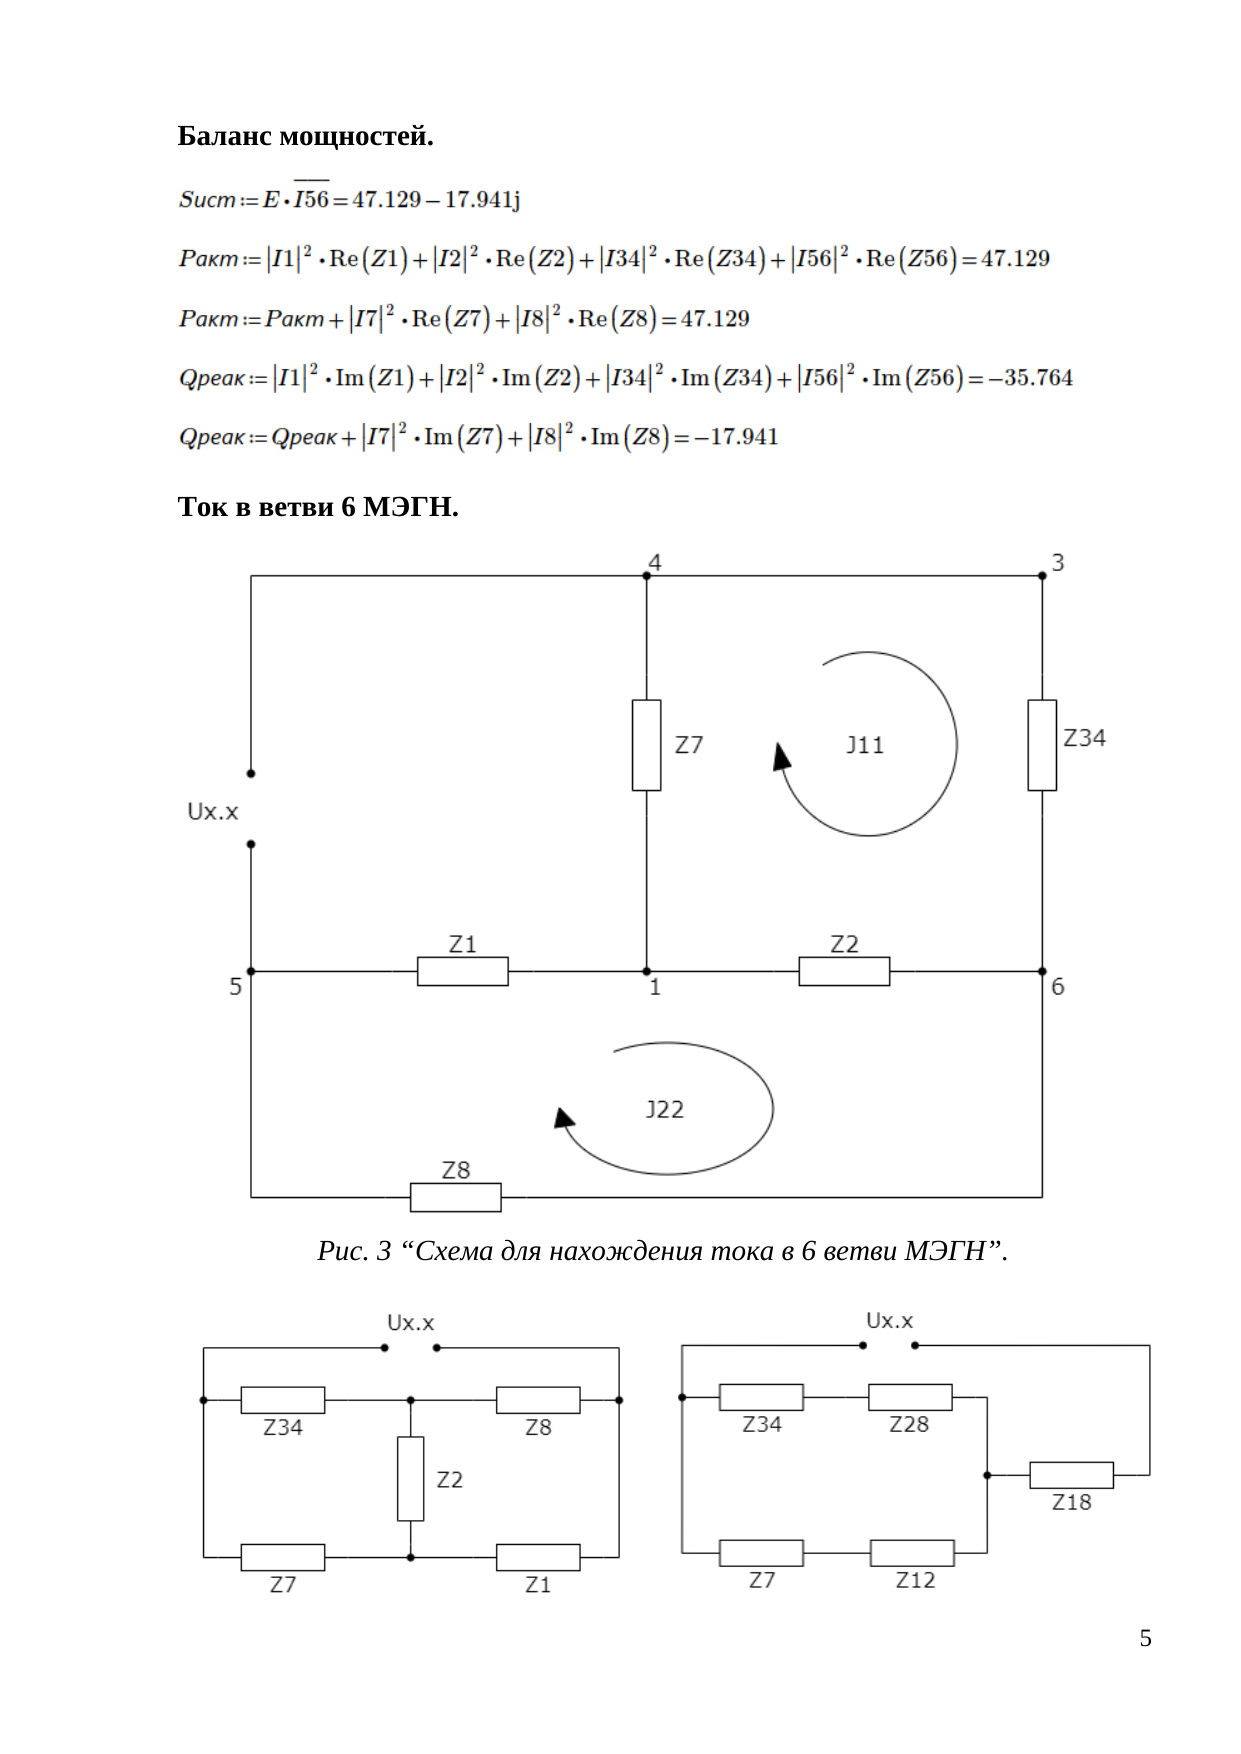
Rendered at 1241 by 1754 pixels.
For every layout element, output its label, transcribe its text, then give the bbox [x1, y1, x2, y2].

picture [177, 176, 1083, 462]
list Рис. 3 “Схема для нахождения тока в 6 ветви МЭГН”. [177, 1233, 1152, 1266]
picture [177, 1308, 646, 1599]
subtitle Баланс мощностей. [177, 118, 1152, 152]
picture [177, 547, 1121, 1214]
subtitle Ток в ветви 6 МЭГН. [177, 489, 1152, 522]
picture [655, 1306, 1152, 1593]
